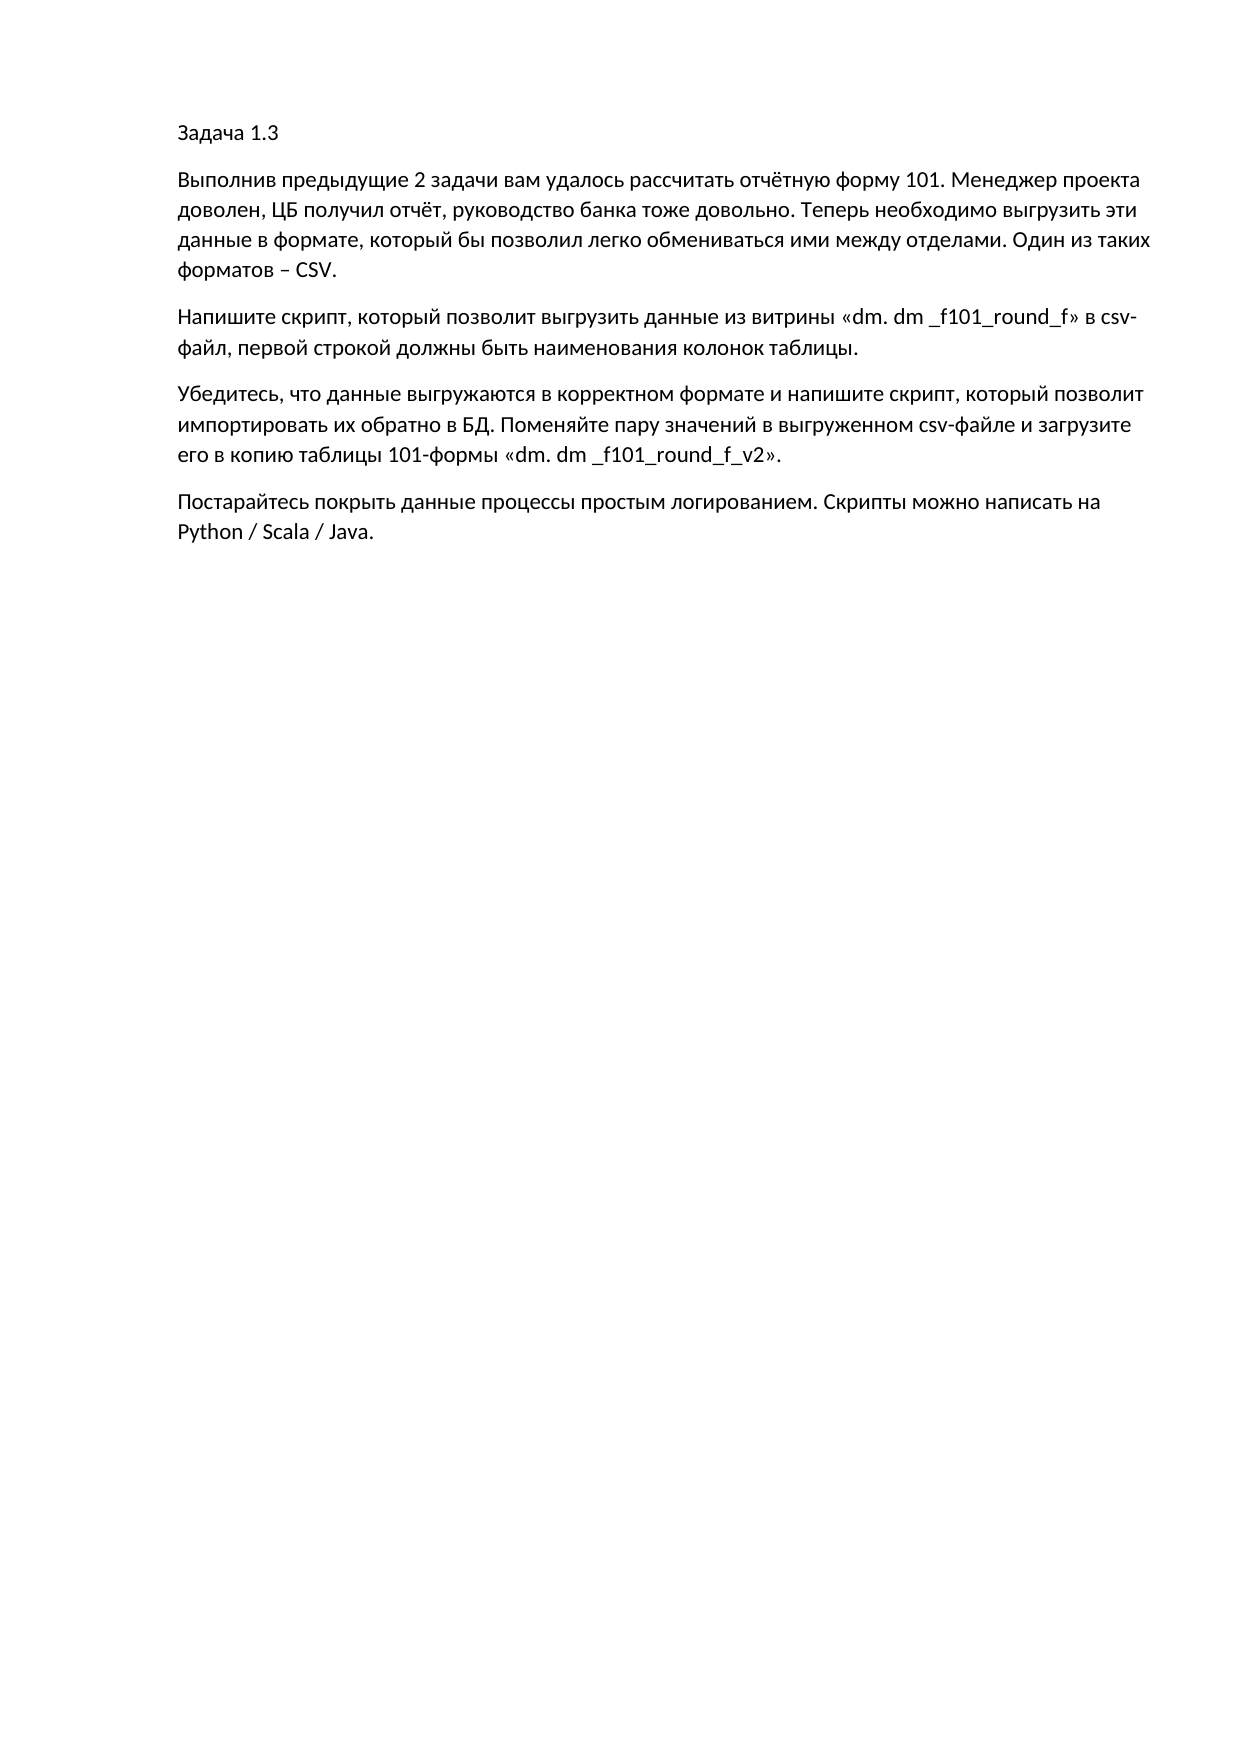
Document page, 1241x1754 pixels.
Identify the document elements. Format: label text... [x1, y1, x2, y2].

text Выполнив предыдущие 2 задачи вам удалось рассчитать отчётную форму 101. Менеджер проекта доволен, ЦБ получил отчёт, руководство банка тоже довольно. Теперь необходимо выгрузить эти данные в формате, который бы позволил легко обмениваться ими между отделами. Один из таких форматов – CSV. [177, 165, 1152, 284]
text Убедитесь, что данные выгружаются в корректном формате и напишите скрипт, который позволит импортировать их обратно в БД. Поменяйте пару значений в выгруженном csv-файле и загрузите его в копию таблицы 101-формы «dm. dm _f101_round_f_v2». [177, 379, 1152, 468]
text Задача 1.3 [177, 118, 1152, 146]
text Напишите скрипт, который позволит выгрузить данные из витрины «dm. dm _f101_round_f» в csv-файл, первой строкой должны быть наименования колонок таблицы. [177, 302, 1152, 361]
text Постарайтесь покрыть данные процессы простым логированием. Скрипты можно написать на Python / Scala / Java. [177, 487, 1152, 545]
